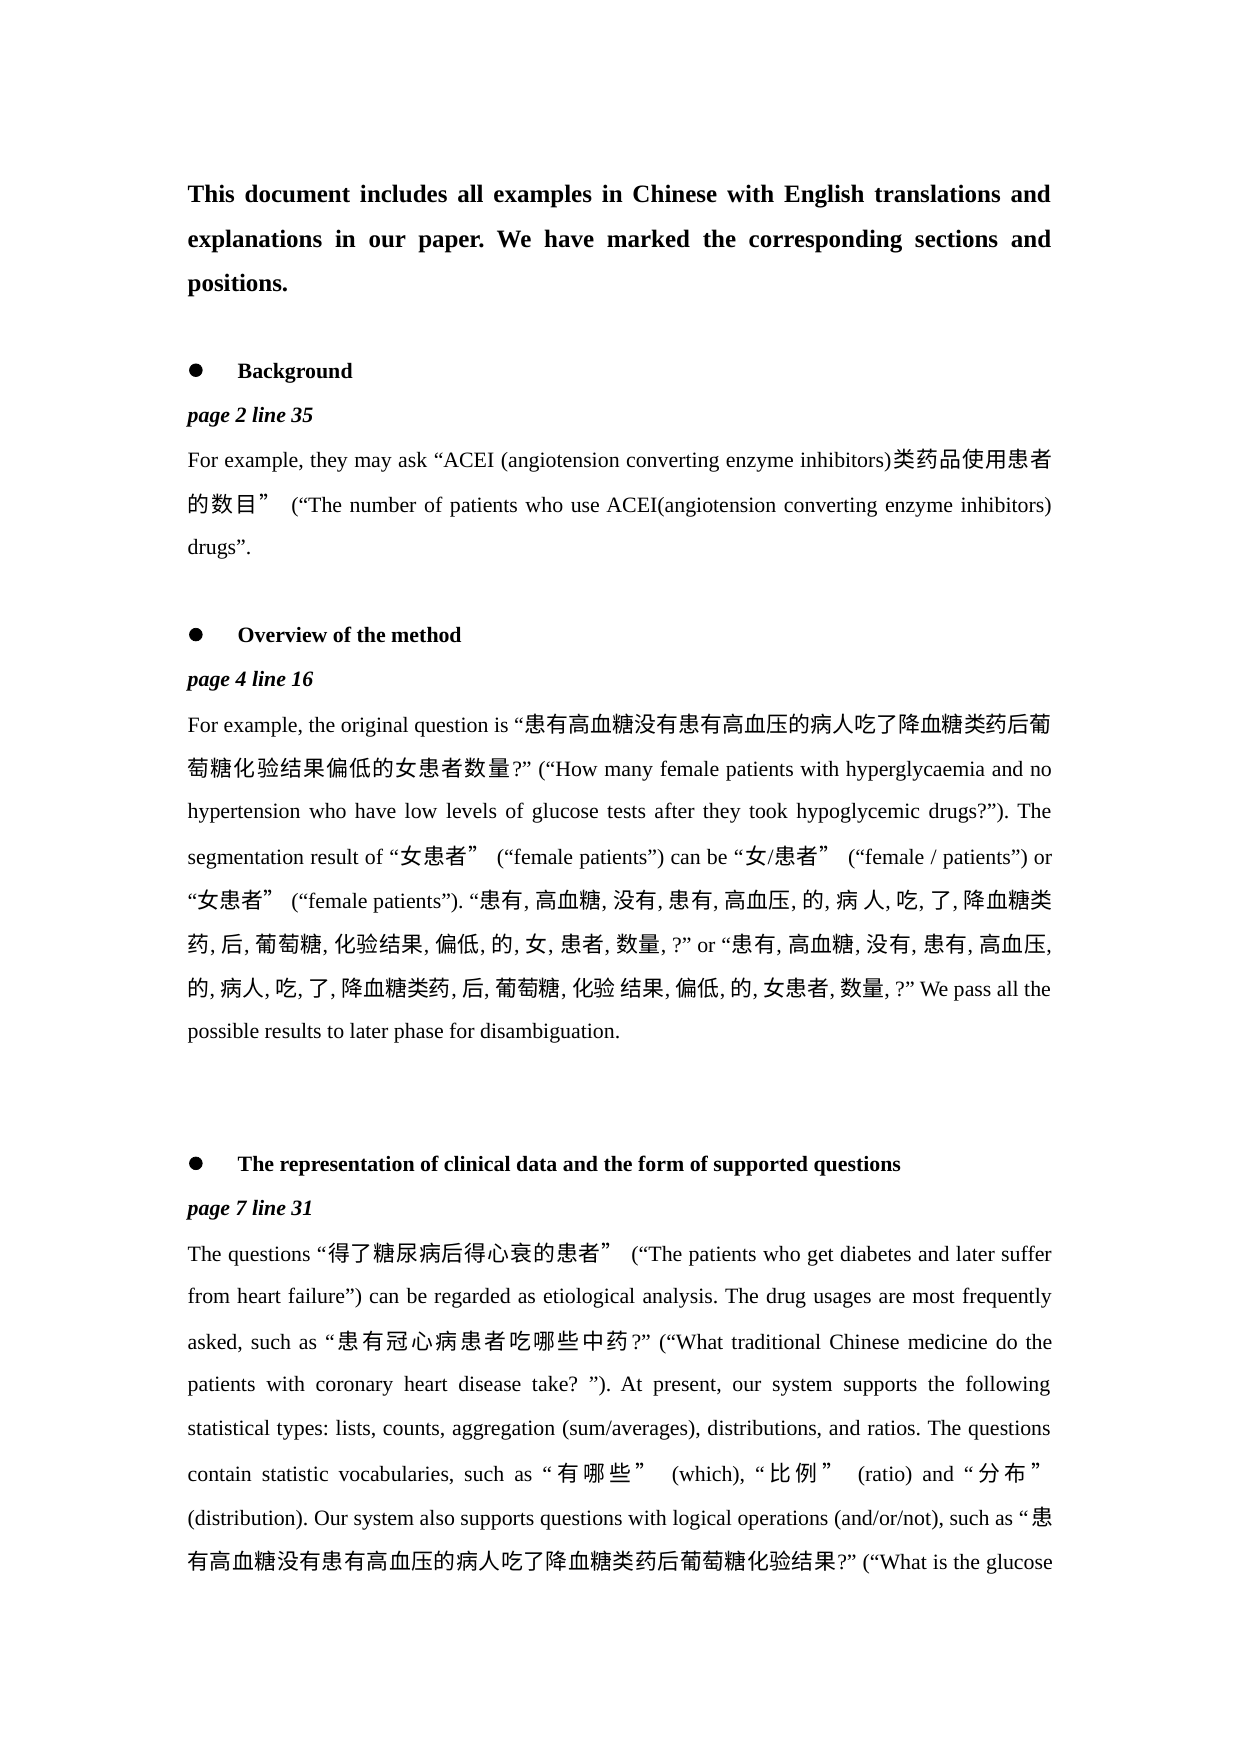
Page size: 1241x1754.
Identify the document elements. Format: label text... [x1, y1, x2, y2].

text page 7 line 31 [187, 1185, 1053, 1229]
text For example, the original question is “患有高血糖没有患有高血压的病人吃了降血糖类药后葡萄糖化验结果偏低的女患者数量?” (“How many female patients with hyperglycaemia and no hypertension who have low levels of glucose tests after they took hypoglycemic drugs?”). The segmentation result of “女患者” (“female patients”) can be “女/患者” (“female / patients”) or “女患者” (“female patients”). “患有, 高血糖, 没有, 患有, 高血压, 的, 病 人, 吃, 了, 降血糖类药, 后, 葡萄糖, 化验结果, 偏低, 的, 女, 患者, 数量, ?” or “患有, 高血糖, 没有, 患有, 高血压, 的, 病人, 吃, 了, 降血糖类药, 后, 葡萄糖, 化验 结果, 偏低, 的, 女患者, 数量, ?” We pass all the possible results to later phase for disambiguation. [187, 701, 1053, 1053]
text For example, they may ask “ACEI (angiotension converting enzyme inhibitors)类药品使用患者的数目” (“The number of patients who use ACEI(angiotension converting enzyme inhibitors) drugs”. [187, 436, 1053, 568]
text page 2 line 35 [187, 392, 1053, 436]
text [187, 1229, 1053, 1582]
text This document includes all examples in Chinese with English translations and explanations in our paper. We have marked the corresponding sections and positions. [187, 172, 1053, 304]
text page 4 line 16 [187, 657, 1053, 701]
list Background [187, 348, 1053, 392]
list Overview of the method [187, 613, 1053, 657]
list The representation of clinical data and the form of supported questions [187, 1141, 1053, 1185]
